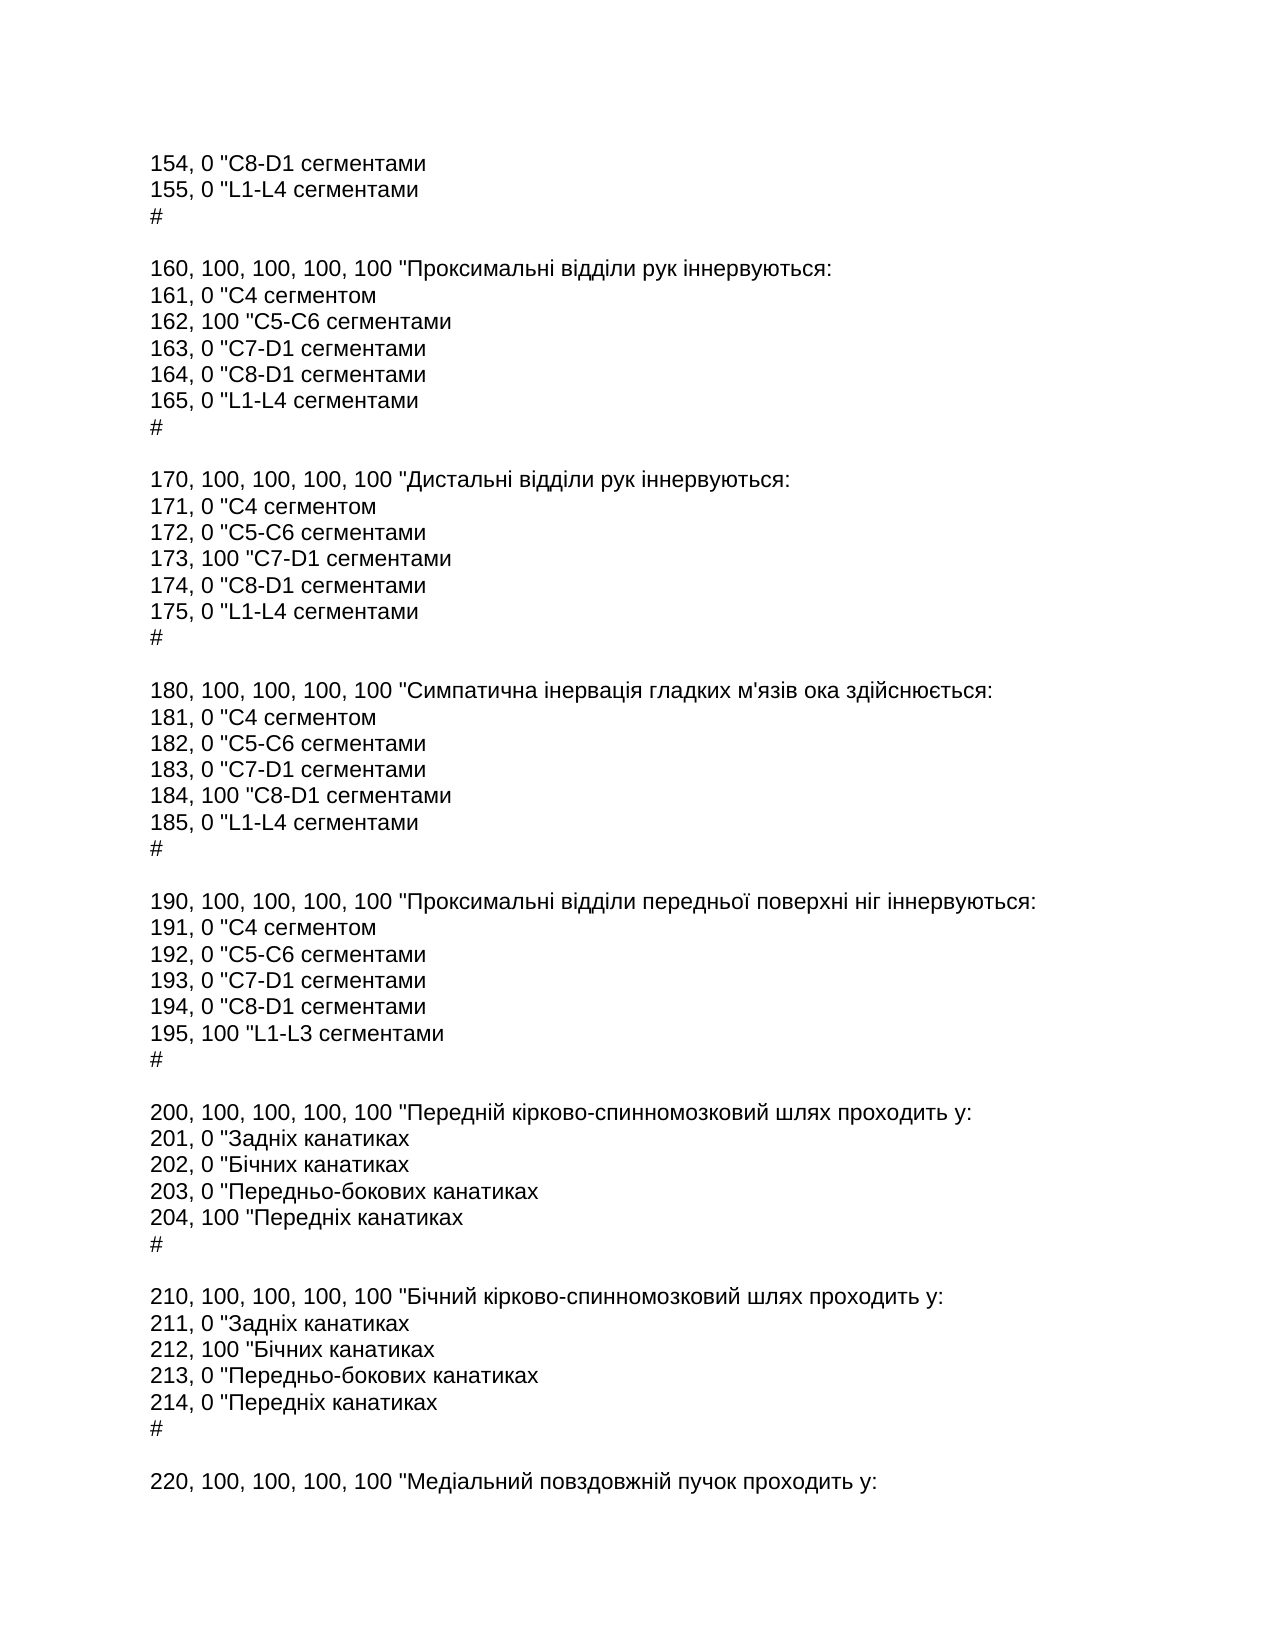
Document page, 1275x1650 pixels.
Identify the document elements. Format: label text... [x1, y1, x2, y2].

text # [150, 624, 1125, 651]
text 161, 0 "C4 сегментом [150, 282, 1125, 308]
text 180, 100, 100, 100, 100 "Симпатична iнервацiя гладких м'язiв ока здiйснюється: [150, 677, 1125, 703]
text 164, 0 "C8-D1 сегментами [150, 361, 1125, 387]
text 173, 100 "C7-D1 сегментами [150, 545, 1125, 572]
text 182, 0 "C5-С6 сегментами [150, 730, 1125, 756]
text 183, 0 "C7-D1 сегментами [150, 756, 1125, 782]
text 202, 0 "Бiчних канатиках [150, 1151, 1125, 1178]
text 195, 100 "L1-L3 сегментами [150, 1020, 1125, 1046]
text 214, 0 "Переднiх канатиках [150, 1389, 1125, 1415]
text 212, 100 "Бiчних канатиках [150, 1336, 1125, 1362]
text # [150, 413, 1125, 440]
text # [150, 1415, 1125, 1441]
text 154, 0 "C8-D1 сегментами [150, 150, 1125, 176]
text 191, 0 "C4 сегментом [150, 914, 1125, 941]
text 155, 0 "L1-L4 сегментами [150, 176, 1125, 203]
text 201, 0 "Заднiх канатиках [150, 1125, 1125, 1151]
text 210, 100, 100, 100, 100 "Бiчний кiрково-спинномозковий шлях проходить у: [150, 1283, 1125, 1309]
text 194, 0 "C8-D1 сегментами [150, 993, 1125, 1020]
text 193, 0 "C7-D1 сегментами [150, 967, 1125, 993]
text 181, 0 "C4 сегментом [150, 703, 1125, 730]
text 200, 100, 100, 100, 100 "Переднiй кiрково-спинномозковий шлях проходить у: [150, 1099, 1125, 1125]
text 192, 0 "C5-С6 сегментами [150, 941, 1125, 967]
text 171, 0 "C4 сегментом [150, 493, 1125, 519]
text 163, 0 "C7-D1 сегментами [150, 334, 1125, 361]
text 162, 100 "C5-С6 сегментами [150, 308, 1125, 334]
text 170, 100, 100, 100, 100 "Дистальнi вiддiли рук iннервуються: [150, 466, 1125, 493]
text 175, 0 "L1-L4 сегментами [150, 598, 1125, 624]
text # [150, 835, 1125, 862]
text 213, 0 "Передньо-бокових канатиках [150, 1362, 1125, 1389]
text 211, 0 "Заднiх канатиках [150, 1309, 1125, 1336]
text 204, 100 "Переднiх канатиках [150, 1204, 1125, 1231]
text 220, 100, 100, 100, 100 "Медiальний повздовжнiй пучок проходить у: [150, 1468, 1125, 1494]
text 174, 0 "C8-D1 сегментами [150, 572, 1125, 598]
text # [150, 1046, 1125, 1072]
text 184, 100 "C8-D1 сегментами [150, 782, 1125, 809]
text 172, 0 "C5-С6 сегментами [150, 519, 1125, 545]
text # [150, 203, 1125, 229]
text 203, 0 "Передньо-бокових канатиках [150, 1178, 1125, 1204]
text 165, 0 "L1-L4 сегментами [150, 387, 1125, 413]
text 185, 0 "L1-L4 сегментами [150, 809, 1125, 835]
text # [150, 1231, 1125, 1257]
text 190, 100, 100, 100, 100 "Проксимальнi вiддiли передньої поверхнi нiг iннервуються: [150, 888, 1125, 914]
text 160, 100, 100, 100, 100 "Проксимальнi вiддiли рук iннервуються: [150, 255, 1125, 282]
